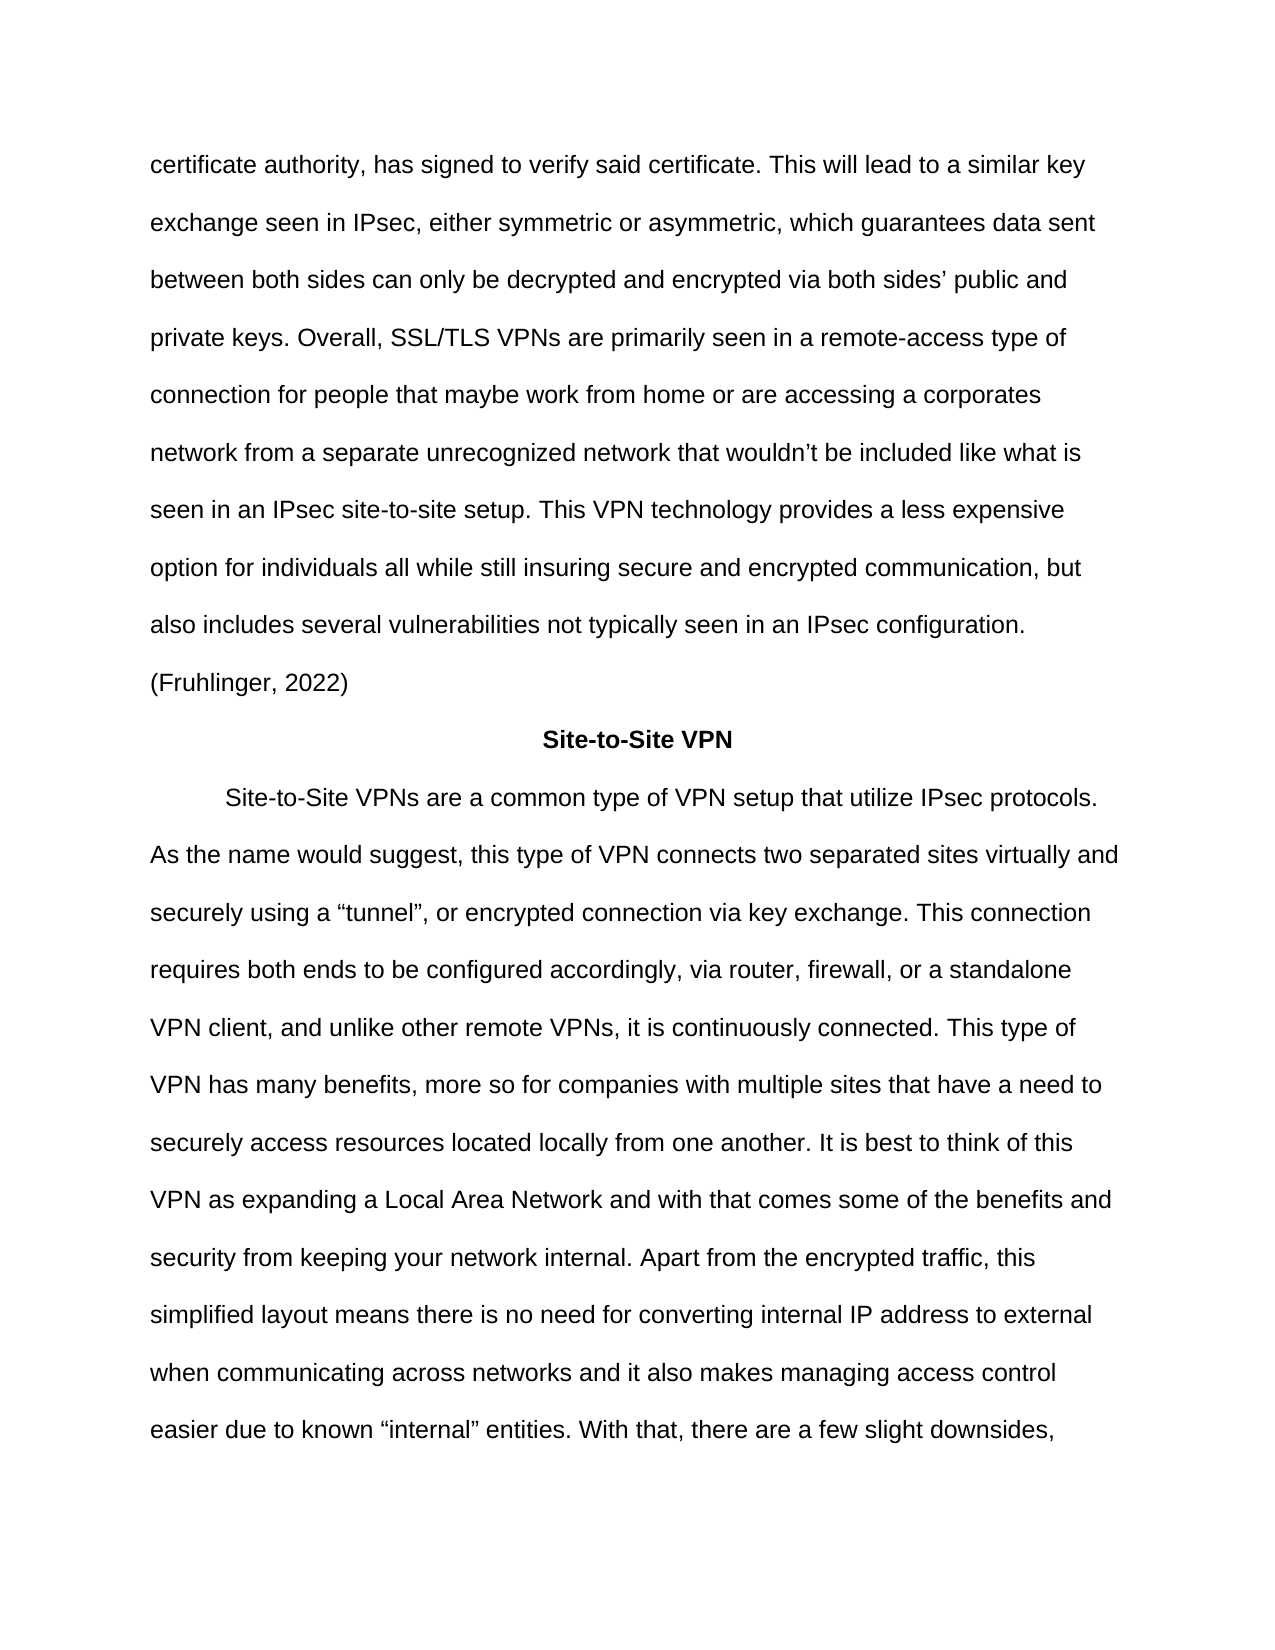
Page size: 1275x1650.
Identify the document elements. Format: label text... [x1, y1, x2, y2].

subtitle Site-to-Site VPN [150, 725, 1125, 754]
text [150, 150, 1125, 696]
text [150, 782, 1125, 1444]
